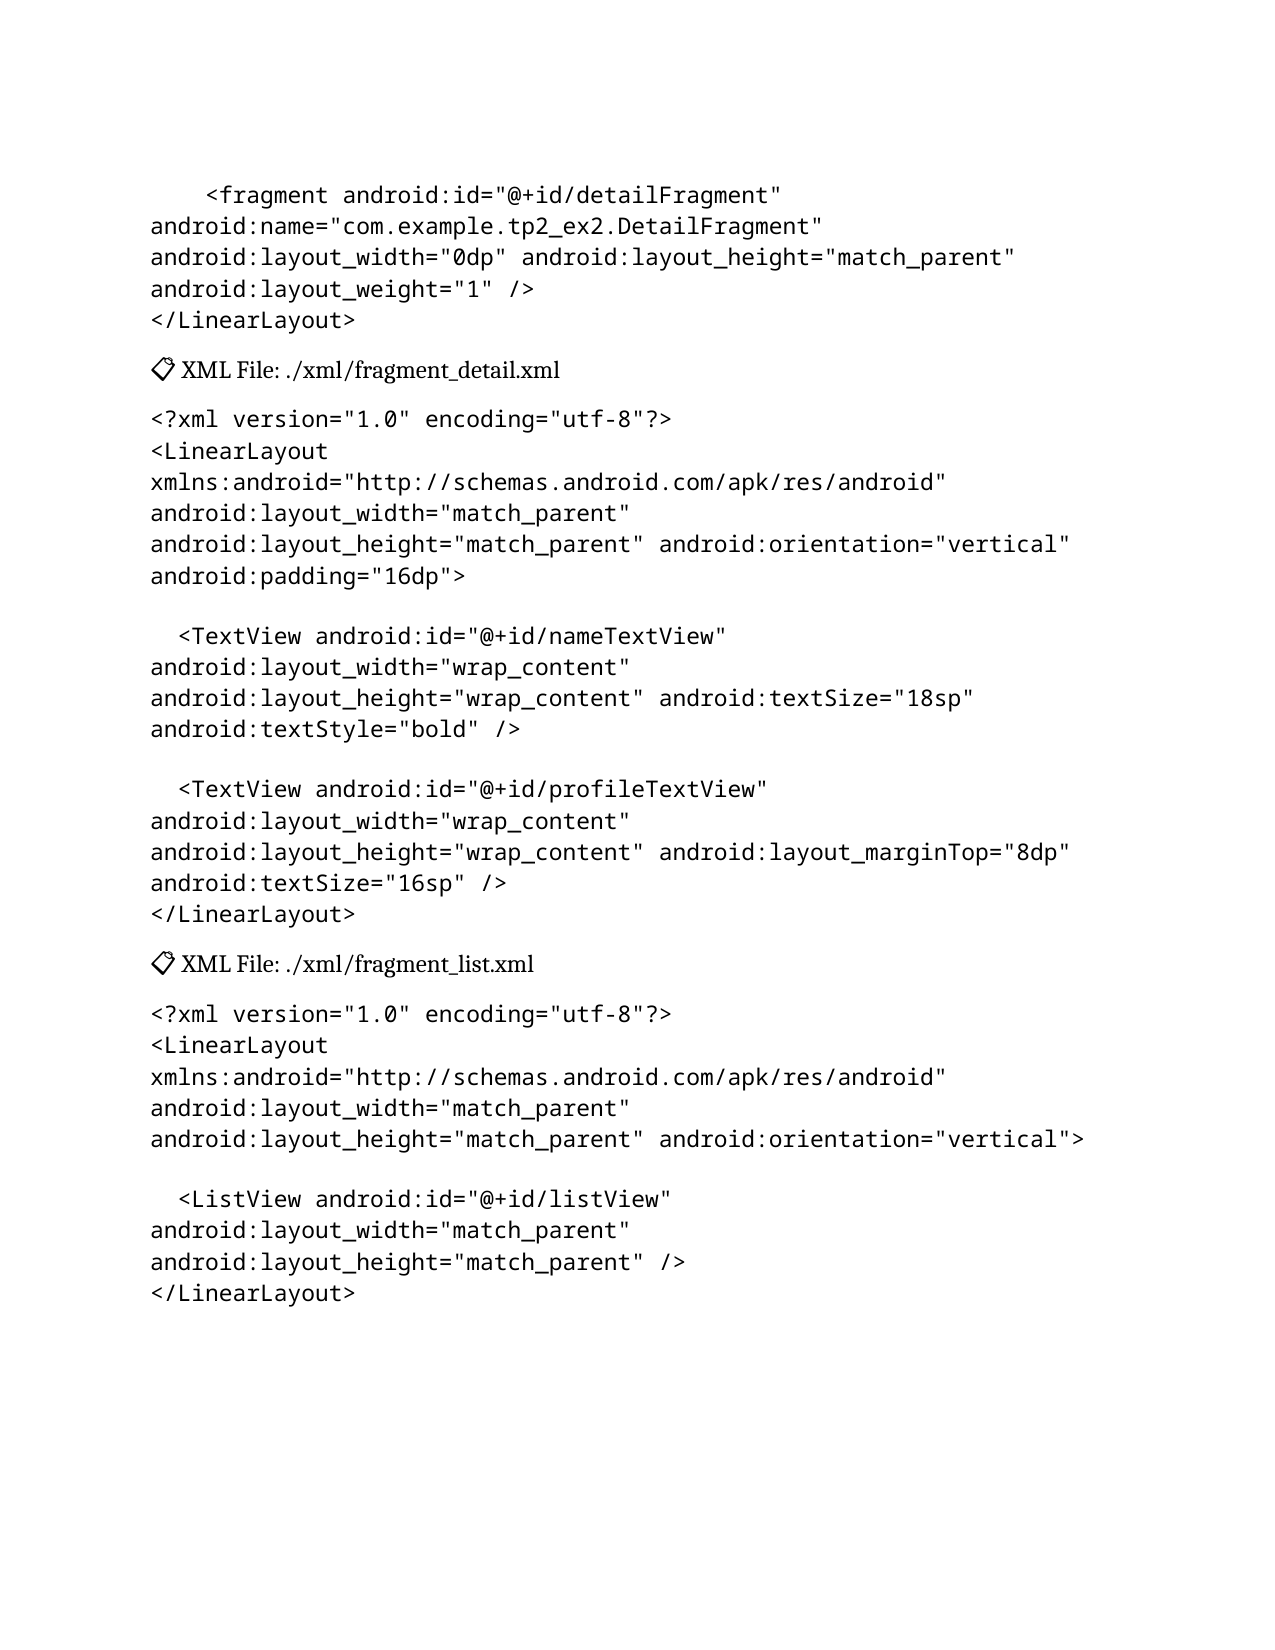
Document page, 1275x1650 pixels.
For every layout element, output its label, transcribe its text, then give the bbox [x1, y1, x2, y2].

text <?xml version="1.0" encoding="utf-8"?> <LinearLayout xmlns:android="http://schemas.android.com/apk/res/android" android:layout_width="match_parent" android:layout_height="match_parent" android:orientation="vertical"> <ListView android:id="@+id/listView" android:layout_width="match_parent" android:layout_height="match_parent" /> </LinearLayout> [150, 998, 1125, 1308]
text 📋 XML File: ./xml/fragment_detail.xml [150, 356, 1125, 384]
text 📋 XML File: ./xml/fragment_list.xml [150, 950, 1125, 979]
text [150, 150, 1125, 335]
text <?xml version="1.0" encoding="utf-8"?> <LinearLayout xmlns:android="http://schemas.android.com/apk/res/android" android:layout_width="match_parent" android:layout_height="match_parent" android:orientation="vertical" android:padding="16dp"> <TextView android:id="@+id/nameTextView" android:layout_width="wrap_content" android:layout_height="wrap_content" android:textSize="18sp" android:textStyle="bold" /> <TextView android:id="@+id/profileTextView" android:layout_width="wrap_content" android:layout_height="wrap_content" android:layout_marginTop="8dp" android:textSize="16sp" /> </LinearLayout> [150, 403, 1125, 929]
